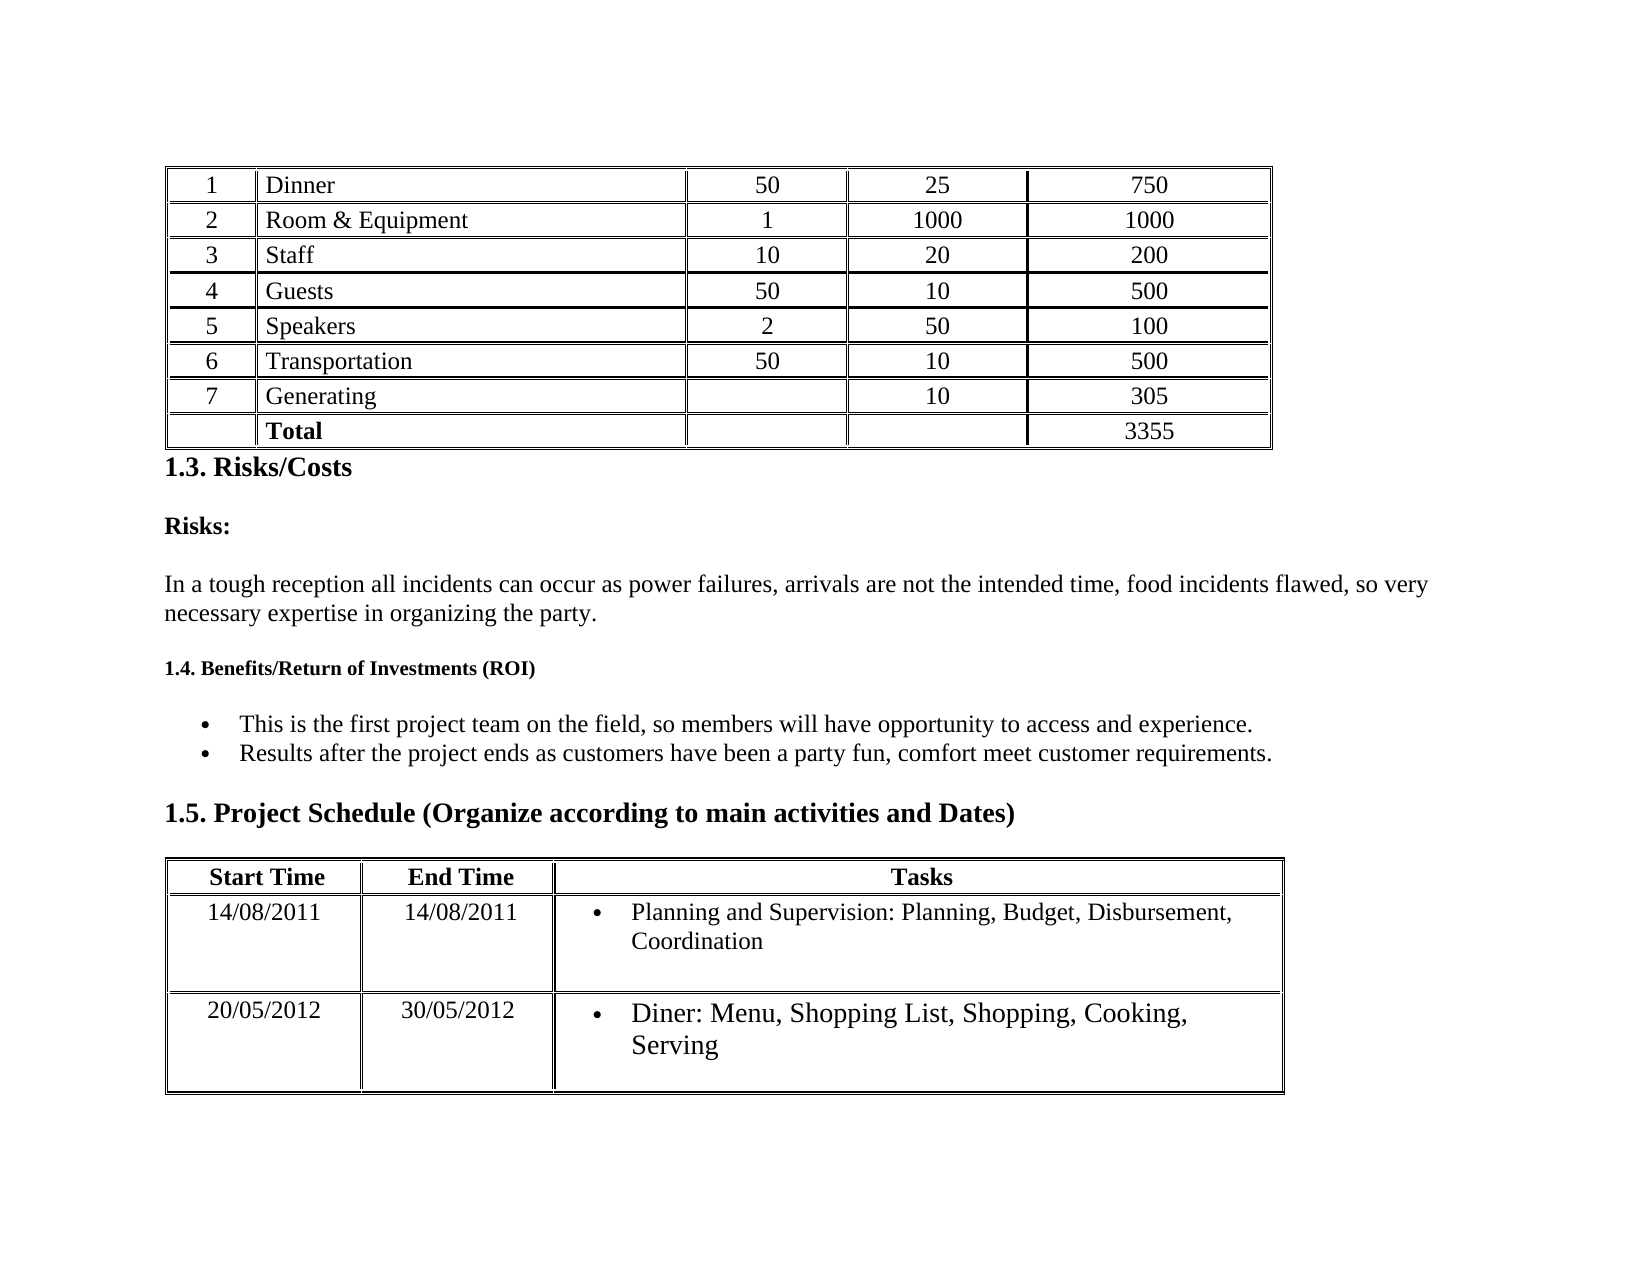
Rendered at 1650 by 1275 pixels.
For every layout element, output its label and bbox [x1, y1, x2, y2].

table_header [149, 150, 1530, 1110]
